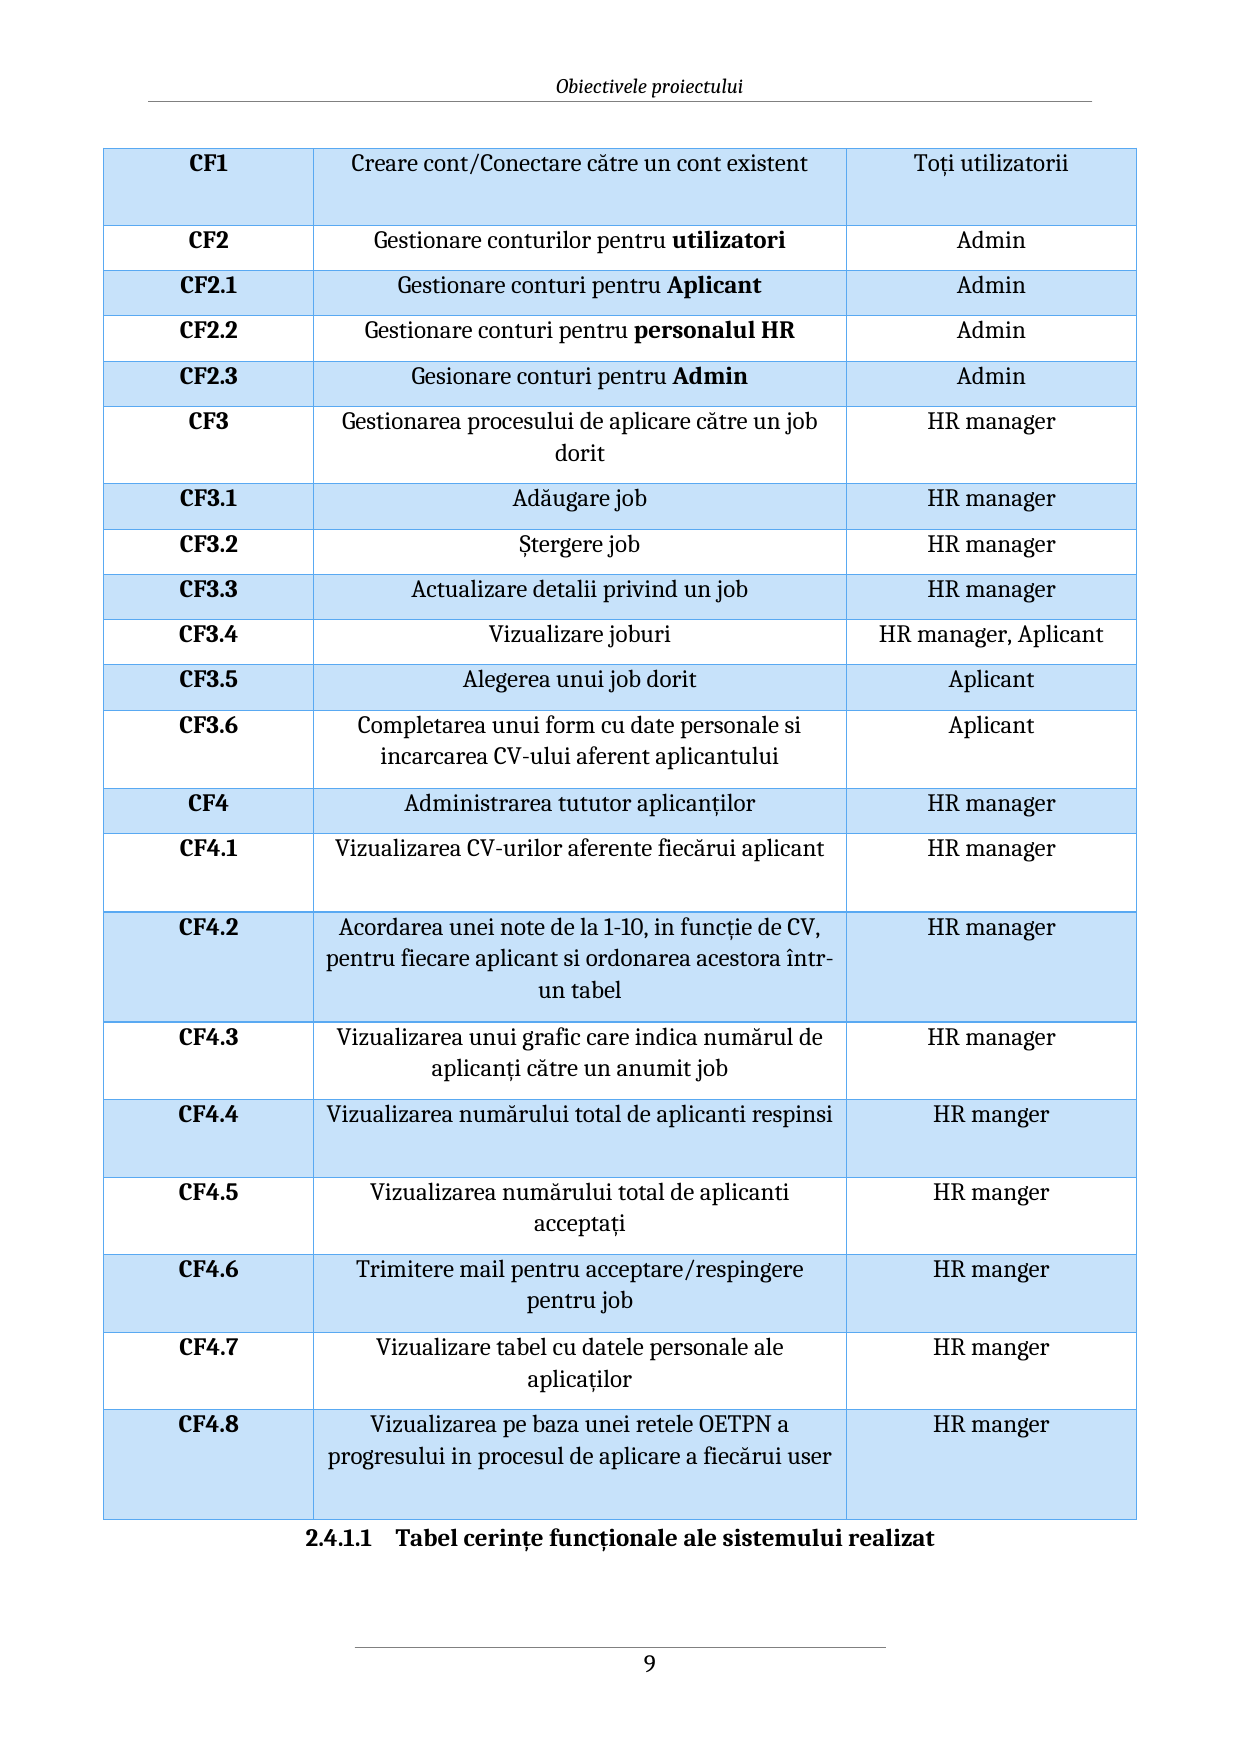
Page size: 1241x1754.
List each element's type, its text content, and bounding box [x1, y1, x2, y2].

table_cell Toți utilizatorii [847, 149, 1136, 225]
table_cell HR manger [847, 1255, 1136, 1332]
table_cell CF3.2 [104, 530, 313, 574]
table_cell HR manger [847, 1410, 1136, 1519]
table_cell HR manager [847, 913, 1136, 1021]
table_cell Vizualizarea numărului total de aplicanti acceptați [314, 1178, 846, 1254]
table_cell CF4.2 [104, 913, 313, 1021]
table_cell CF3.6 [104, 711, 313, 788]
table_cell CF4 [104, 789, 313, 833]
table_cell Gestionarea procesului de aplicare către un job dorit [314, 407, 846, 483]
table_cell Ștergere job [314, 530, 846, 574]
table_cell Adăugare job [314, 484, 846, 529]
table_cell Vizualizarea unui grafic care indica numărul de aplicanți către un anumit job [314, 1023, 846, 1098]
table_cell Actualizare detalii privind un job [314, 575, 846, 619]
table_cell HR manager [847, 1023, 1136, 1098]
table_cell Aplicant [847, 665, 1136, 710]
table_cell CF4.6 [104, 1255, 313, 1332]
table_cell Gestionare conturi pentru personalul HR [314, 316, 846, 361]
table_cell Administrarea tututor aplicanților [314, 789, 846, 833]
subtitle Tabel cerințe funcționale ale sistemului realizat [148, 1524, 1092, 1553]
table_cell Completarea unui form cu date personale si incarcarea CV-ului aferent aplicantului [314, 711, 846, 788]
table_cell CF2.1 [104, 271, 313, 315]
table_cell Admin [847, 316, 1136, 361]
table_cell HR manger [847, 1333, 1136, 1409]
table_cell Trimitere mail pentru acceptare/respingere pentru job [314, 1255, 846, 1332]
table_cell HR manager [847, 407, 1136, 483]
table_cell CF3.5 [104, 665, 313, 710]
table_cell CF4.7 [104, 1333, 313, 1409]
table_cell CF3 [104, 407, 313, 483]
table_cell Aplicant [847, 711, 1136, 788]
table_cell Creare cont/Conectare către un cont existent [314, 149, 846, 225]
table_cell Vizualizare tabel cu datele personale ale aplicaților [314, 1333, 846, 1409]
table_cell Vizualizarea numărului total de aplicanti respinsi [314, 1100, 846, 1177]
table_cell CF1 [104, 149, 313, 225]
table_cell Vizualizarea CV-urilor aferente fiecărui aplicant [314, 834, 846, 911]
table_cell Admin [847, 271, 1136, 315]
table_cell HR manager [847, 484, 1136, 529]
table_cell CF4.5 [104, 1178, 313, 1254]
table_cell Acordarea unei note de la 1-10, in funcție de CV, pentru fiecare aplicant si ordonarea acestora într-un tabel [314, 913, 846, 1021]
table_cell Vizualizare joburi [314, 620, 846, 664]
table_cell HR manager [847, 789, 1136, 833]
table_cell CF3.3 [104, 575, 313, 619]
table_cell HR manger [847, 1178, 1136, 1254]
table_cell CF2.2 [104, 316, 313, 361]
table_cell HR manager, Aplicant [847, 620, 1136, 664]
table_cell CF3.4 [104, 620, 313, 664]
table_cell CF4.8 [104, 1410, 313, 1519]
table_cell HR manager [847, 575, 1136, 619]
table_cell CF2 [104, 226, 313, 270]
table_cell Vizualizarea pe baza unei retele OETPN a progresului in procesul de aplicare a fiecărui user [314, 1410, 846, 1519]
table_cell Admin [847, 362, 1136, 406]
table_cell CF4.3 [104, 1023, 313, 1098]
table_cell CF3.1 [104, 484, 313, 529]
table_cell Gestionare conturilor pentru utilizatori [314, 226, 846, 270]
table_cell CF4.1 [104, 834, 313, 911]
table_cell CF2.3 [104, 362, 313, 406]
table_cell CF4.4 [104, 1100, 313, 1177]
table_cell HR manager [847, 834, 1136, 911]
table_cell Admin [847, 226, 1136, 270]
table_cell HR manger [847, 1100, 1136, 1177]
table_cell Alegerea unui job dorit [314, 665, 846, 710]
table_cell HR manager [847, 530, 1136, 574]
table_cell Gestionare conturi pentru Aplicant [314, 271, 846, 315]
table_cell Gesionare conturi pentru Admin [314, 362, 846, 406]
